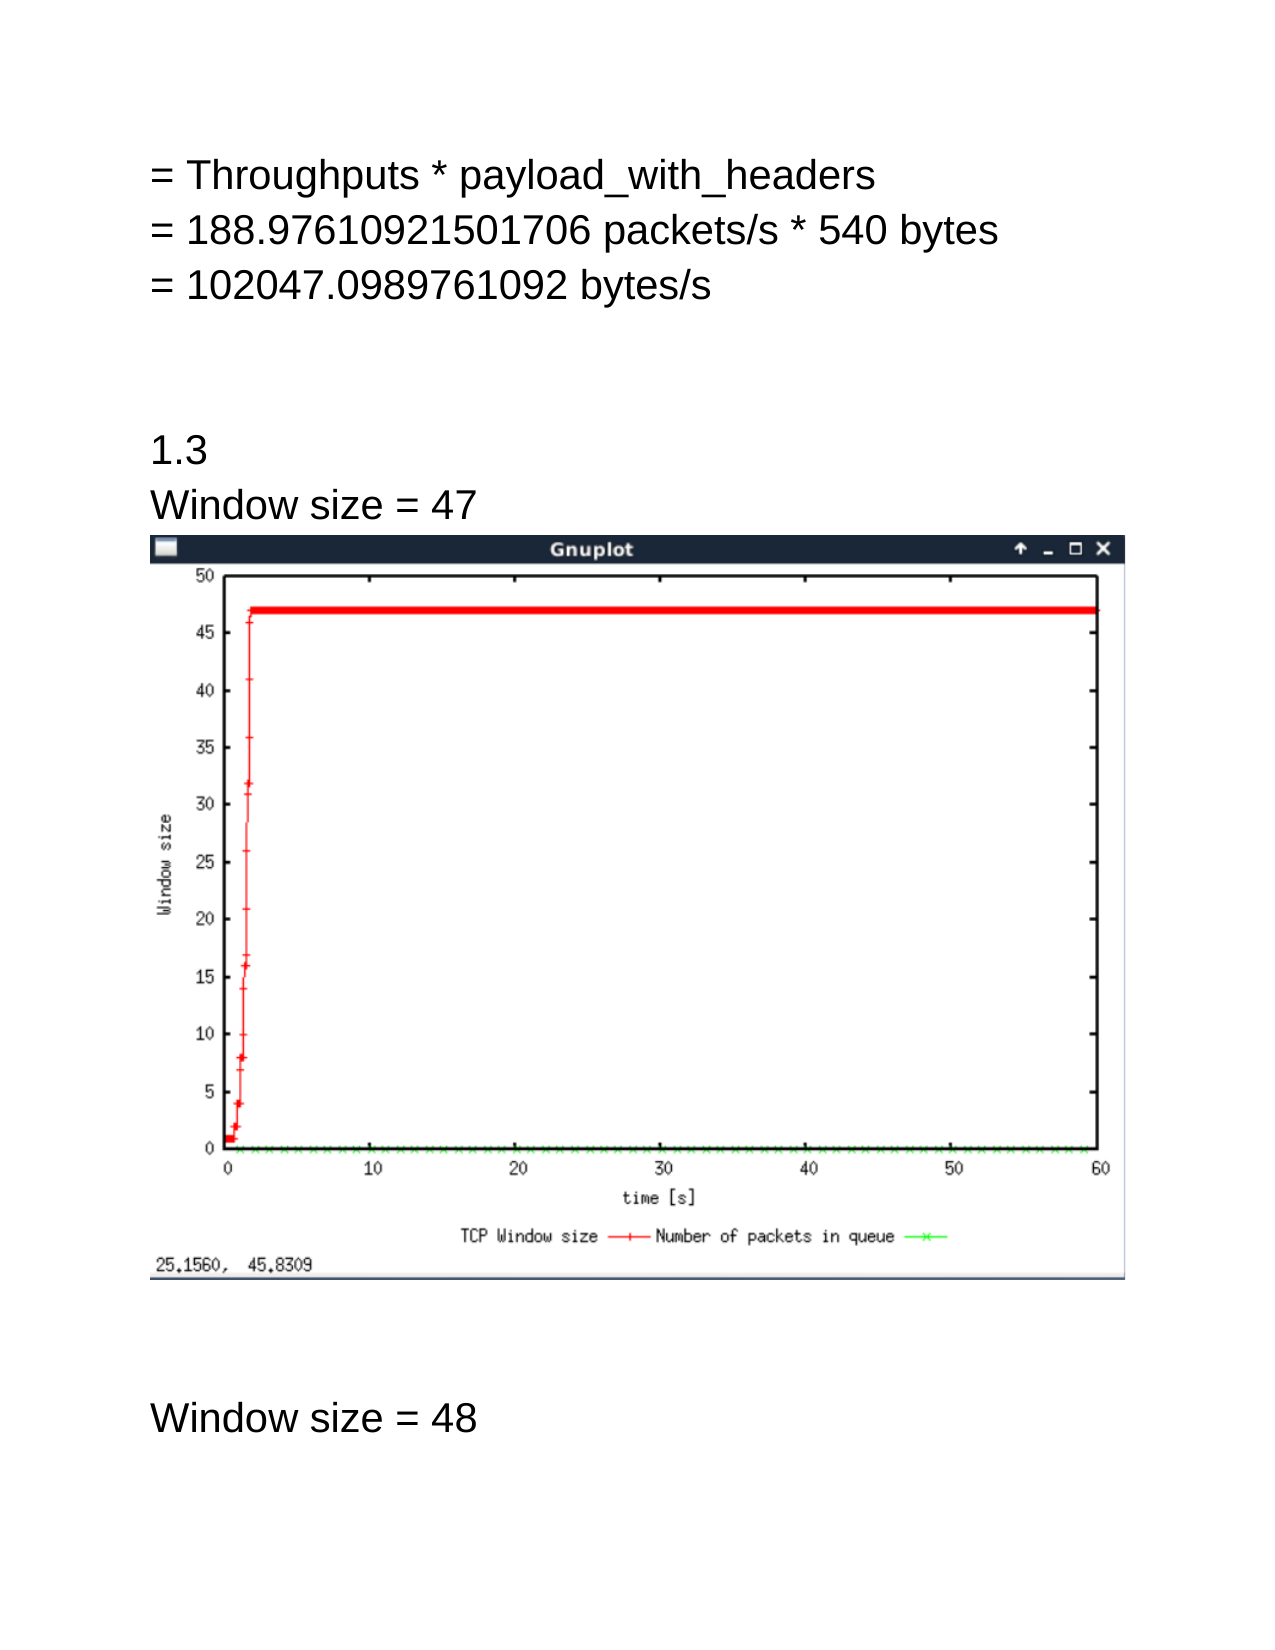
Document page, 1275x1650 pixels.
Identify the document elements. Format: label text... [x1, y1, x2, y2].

text = 102047.0989761092 bytes/s [150, 260, 1125, 308]
text Window size = 48 [150, 1393, 1125, 1441]
text = 188.97610921501706 packets/s * 540 bytes [150, 205, 1125, 253]
text Window size = 47 [150, 481, 1125, 528]
picture [150, 535, 1125, 1280]
text 1.3 [150, 426, 1125, 473]
text = Throughputs * payload_with_headers [150, 150, 1125, 198]
